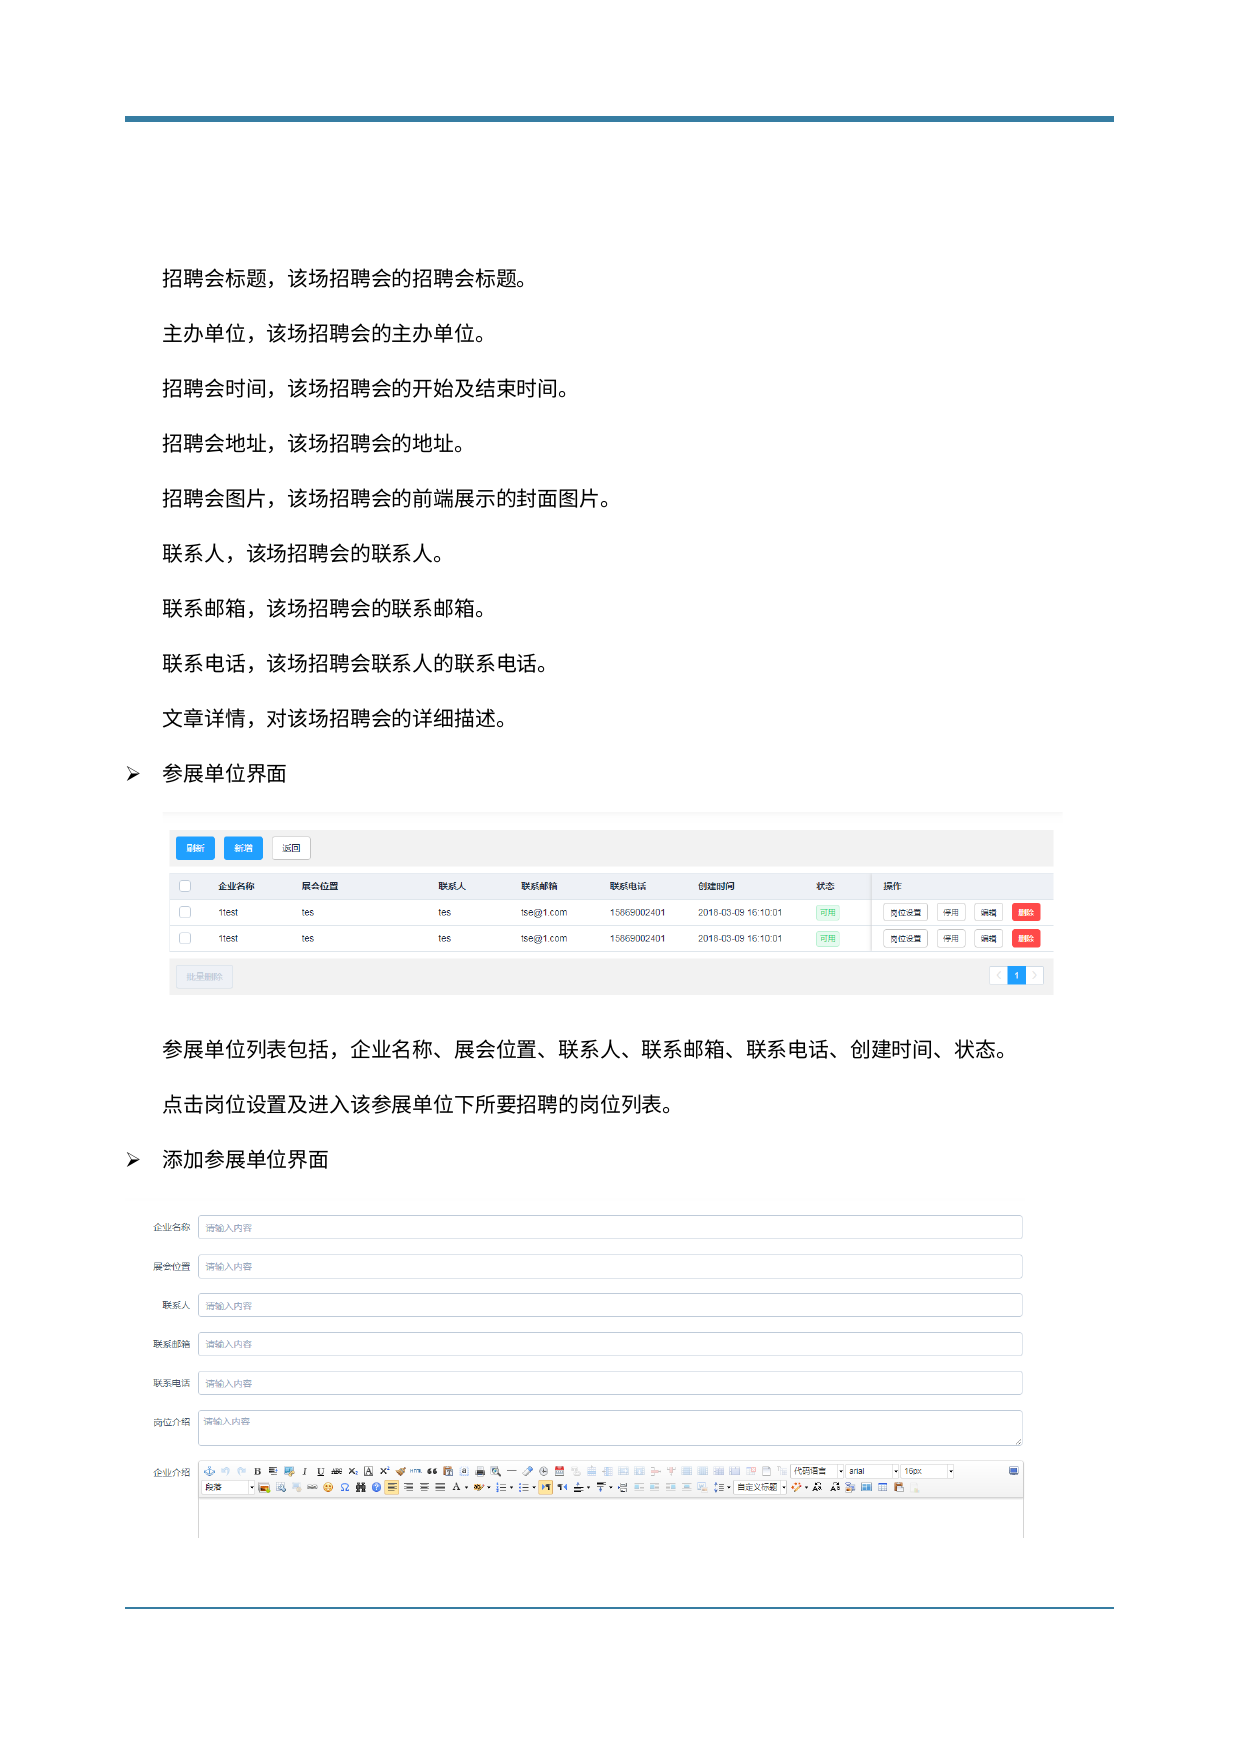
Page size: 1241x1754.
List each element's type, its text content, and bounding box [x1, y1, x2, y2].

list 添加参展单位界面 [125, 1143, 1138, 1173]
text 招聘会图片，该场招聘会的前端展示的封面图片。 [162, 482, 1138, 513]
text 联系电话，该场招聘会联系人的联系电话。 [162, 647, 1138, 678]
text 招聘会标题，该场招聘会的招聘会标题。 [162, 262, 1138, 293]
text 参展单位列表包括，企业名称、展会位置、联系人、联系邮箱、联系电话、创建时间、状态。 [162, 1033, 1138, 1063]
text 联系人，该场招聘会的联系人。 [162, 537, 1138, 568]
picture [125, 1198, 1025, 1538]
text 文章详情，对该场招聘会的详细描述。 [162, 702, 1138, 733]
text 招聘会时间，该场招聘会的开始及结束时间。 [162, 372, 1138, 403]
text 联系邮箱，该场招聘会的联系邮箱。 [162, 592, 1138, 623]
picture [162, 812, 1063, 1009]
list 参展单位界面 [125, 757, 1138, 788]
text 主办单位，该场招聘会的主办单位。 [162, 317, 1138, 348]
text 招聘会地址，该场招聘会的地址。 [162, 427, 1138, 458]
text 点击岗位设置及进入该参展单位下所要招聘的岗位列表。 [162, 1088, 1138, 1118]
